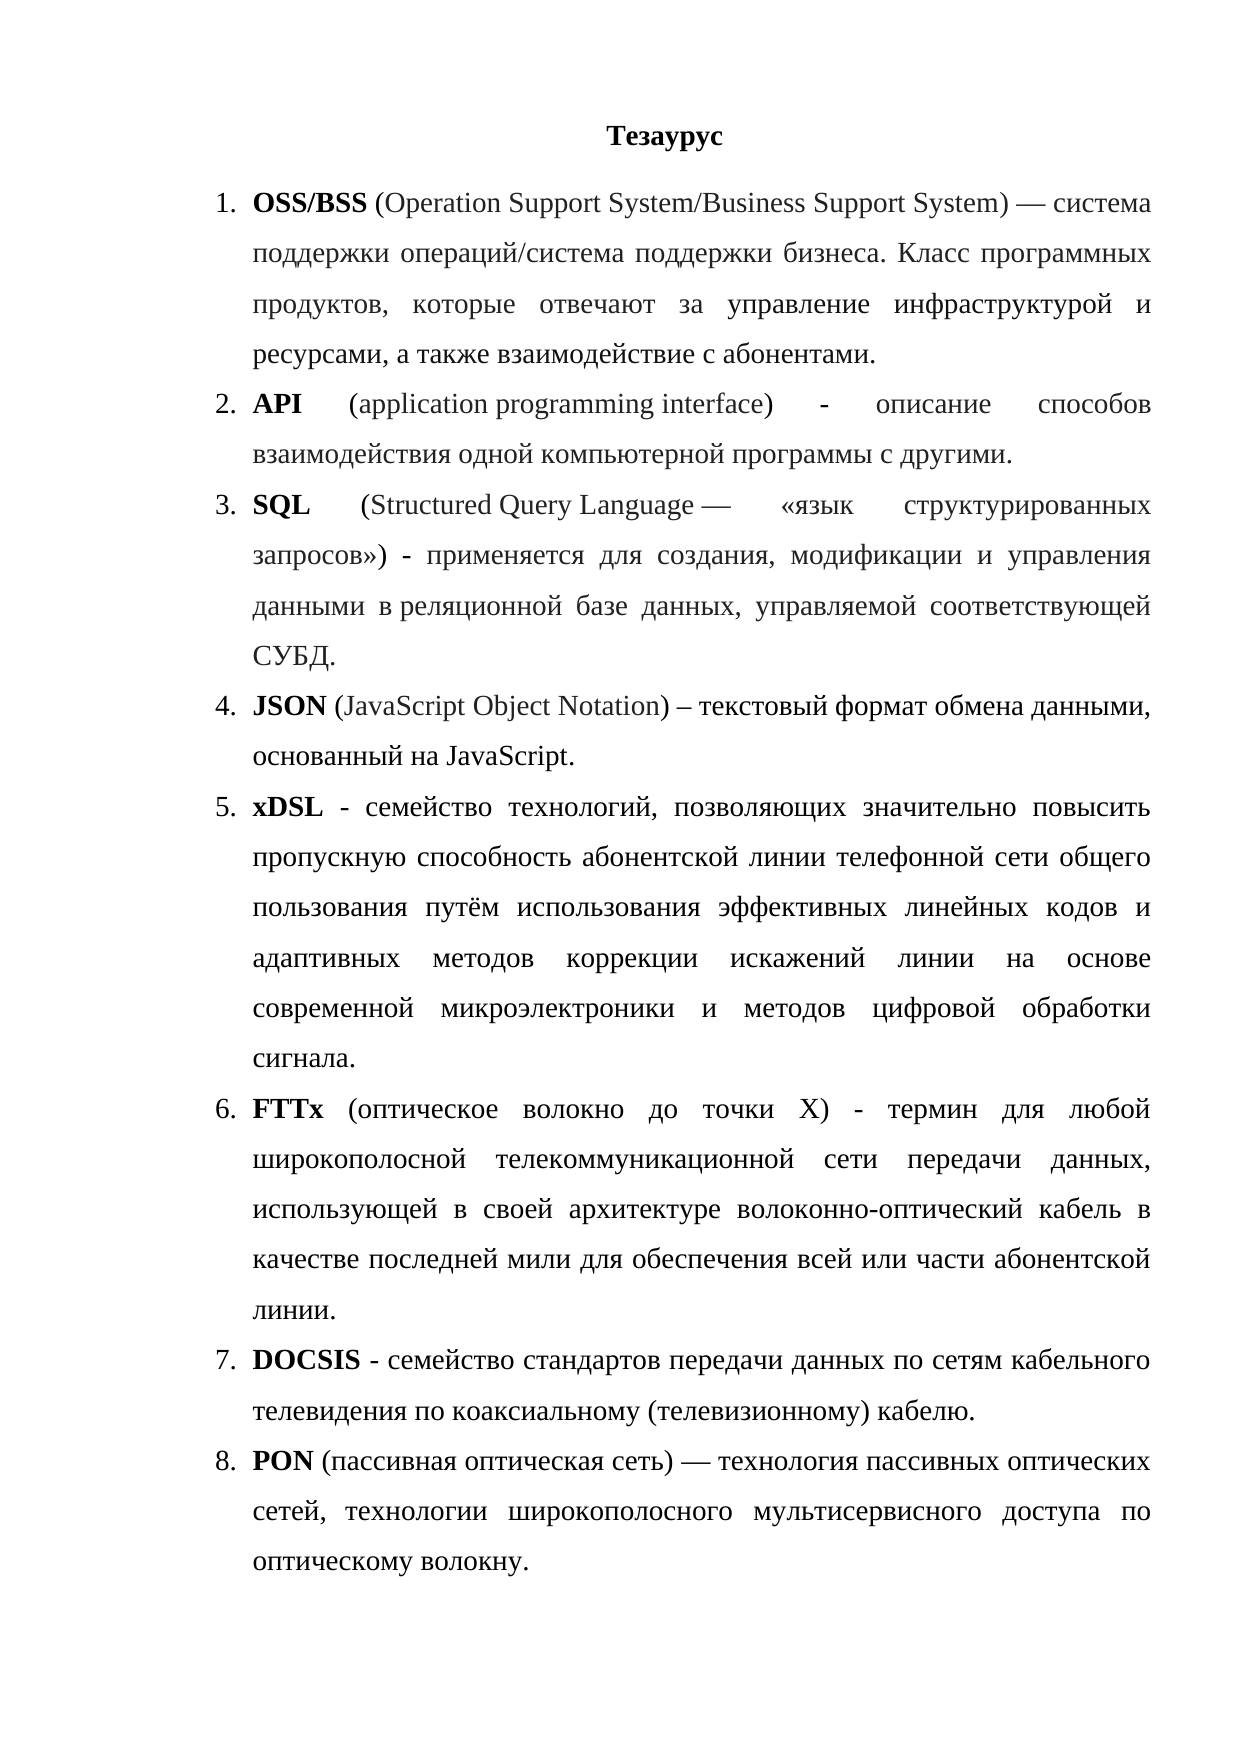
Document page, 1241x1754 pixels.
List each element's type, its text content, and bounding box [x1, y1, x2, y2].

list FTTx (оптическое волокно до точки X) - термин для любой широкополосной телекоммуникационной сети передачи данных, использующей в своей архитектуре волоконно-оптический кабель в качестве последней мили для обеспечения всей или части абонентской линии. [215, 1091, 1152, 1326]
list SQL (Structured Query Language — «язык структурированных запросов») - применяется для создания, модификации и управления данными в реляционной базе данных, управляемой соответствующей СУБД. [215, 487, 1152, 671]
list OSS/BSS (Operation Support System/Business Support System) — система поддержки операций/система поддержки бизнеса. Класс программных продуктов, которые отвечают за управление инфраструктурой и ресурсами, а также взаимодействие с абонентами. [215, 185, 1152, 369]
text Тезаурус [177, 118, 1152, 152]
list DOCSIS - семейство стандартов передачи данных по сетям кабельного телевидения по коаксиальному (телевизионному) кабелю. [215, 1342, 1152, 1426]
list JSON (JavaScript Object Notation) – текстовый формат обмена данными, основанный на JavaScript. [215, 688, 1152, 772]
list PON (пассивная оптическая сеть) — технология пассивных оптических сетей, технологии широкополосного мультисервисного доступа по оптическому волокну. [215, 1443, 1152, 1577]
list API (application programming interface) - описание способов взаимодействия одной компьютерной программы с другими. [215, 386, 1152, 470]
list xDSL - семейство технологий, позволяющих значительно повысить пропускную способность абонентской линии телефонной сети общего пользования путём использования эффективных линейных кодов и адаптивных методов коррекции искажений линии на основе современной микроэлектроники и методов цифровой обработки сигнала. [215, 789, 1152, 1074]
